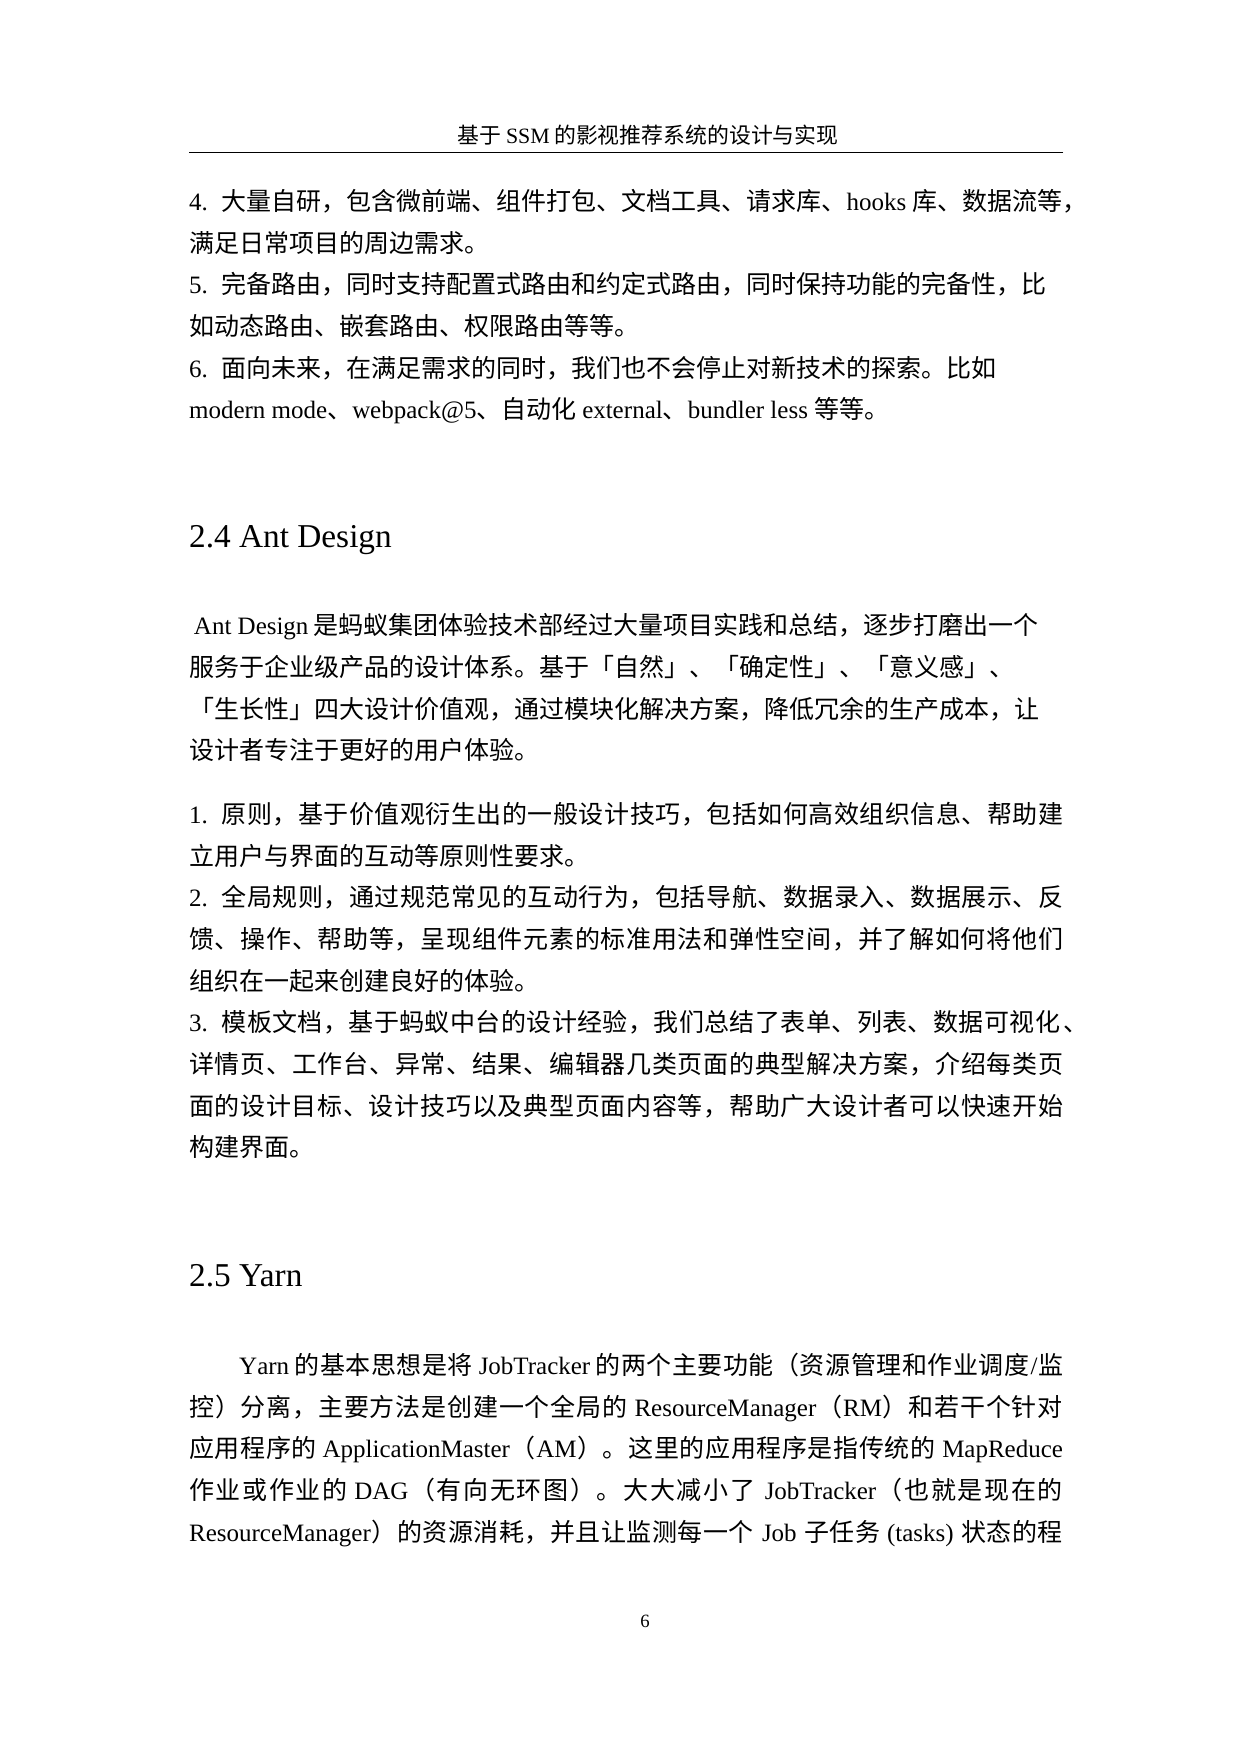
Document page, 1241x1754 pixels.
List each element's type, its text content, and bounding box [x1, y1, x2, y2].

text Ant Design是蚂蚁集团体验技术部经过大量项目实践和总结，逐步打磨出一个服务于企业级产品的设计体系。基于「自然」、「确定性」、「意义感」、「生长性」四大设计价值观，通过模块化解决方案，降低冗余的生产成本，让设计者专注于更好的用户体验。 [189, 601, 1063, 768]
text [189, 1341, 1063, 1549]
list 完备路由，同时支持配置式路由和约定式路由，同时保持功能的完备性，比如动态路由、嵌套路由、权限路由等等。 [189, 261, 1063, 344]
list 面向未来，在满足需求的同时，我们也不会停止对新技术的探索。比如 modern mode、webpack@5、自动化 external、bundler less 等等。 [189, 344, 1063, 427]
subtitle 2.5 Yarn [189, 1253, 1063, 1295]
list 原则，基于价值观衍生出的一般设计技巧，包括如何高效组织信息、帮助建立用户与界面的互动等原则性要求。 [189, 790, 1063, 873]
subtitle 2.4 Ant Design [189, 514, 1063, 556]
list 全局规则，通过规范常见的互动行为，包括导航、数据录入、数据展示、反馈、操作、帮助等，呈现组件元素的标准用法和弹性空间，并了解如何将他们组织在一起来创建良好的体验。 [189, 873, 1063, 998]
list 模板文档，基于蚂蚁中台的设计经验，我们总结了表单、列表、数据可视化、详情页、工作台、异常、结果、编辑器几类页面的典型解决方案，介绍每类页面的设计目标、设计技巧以及典型页面内容等，帮助广大设计者可以快速开始构建界面。 [189, 998, 1063, 1165]
list 大量自研，包含微前端、组件打包、文档工具、请求库、hooks 库、数据流等，满足日常项目的周边需求。 [189, 177, 1063, 261]
